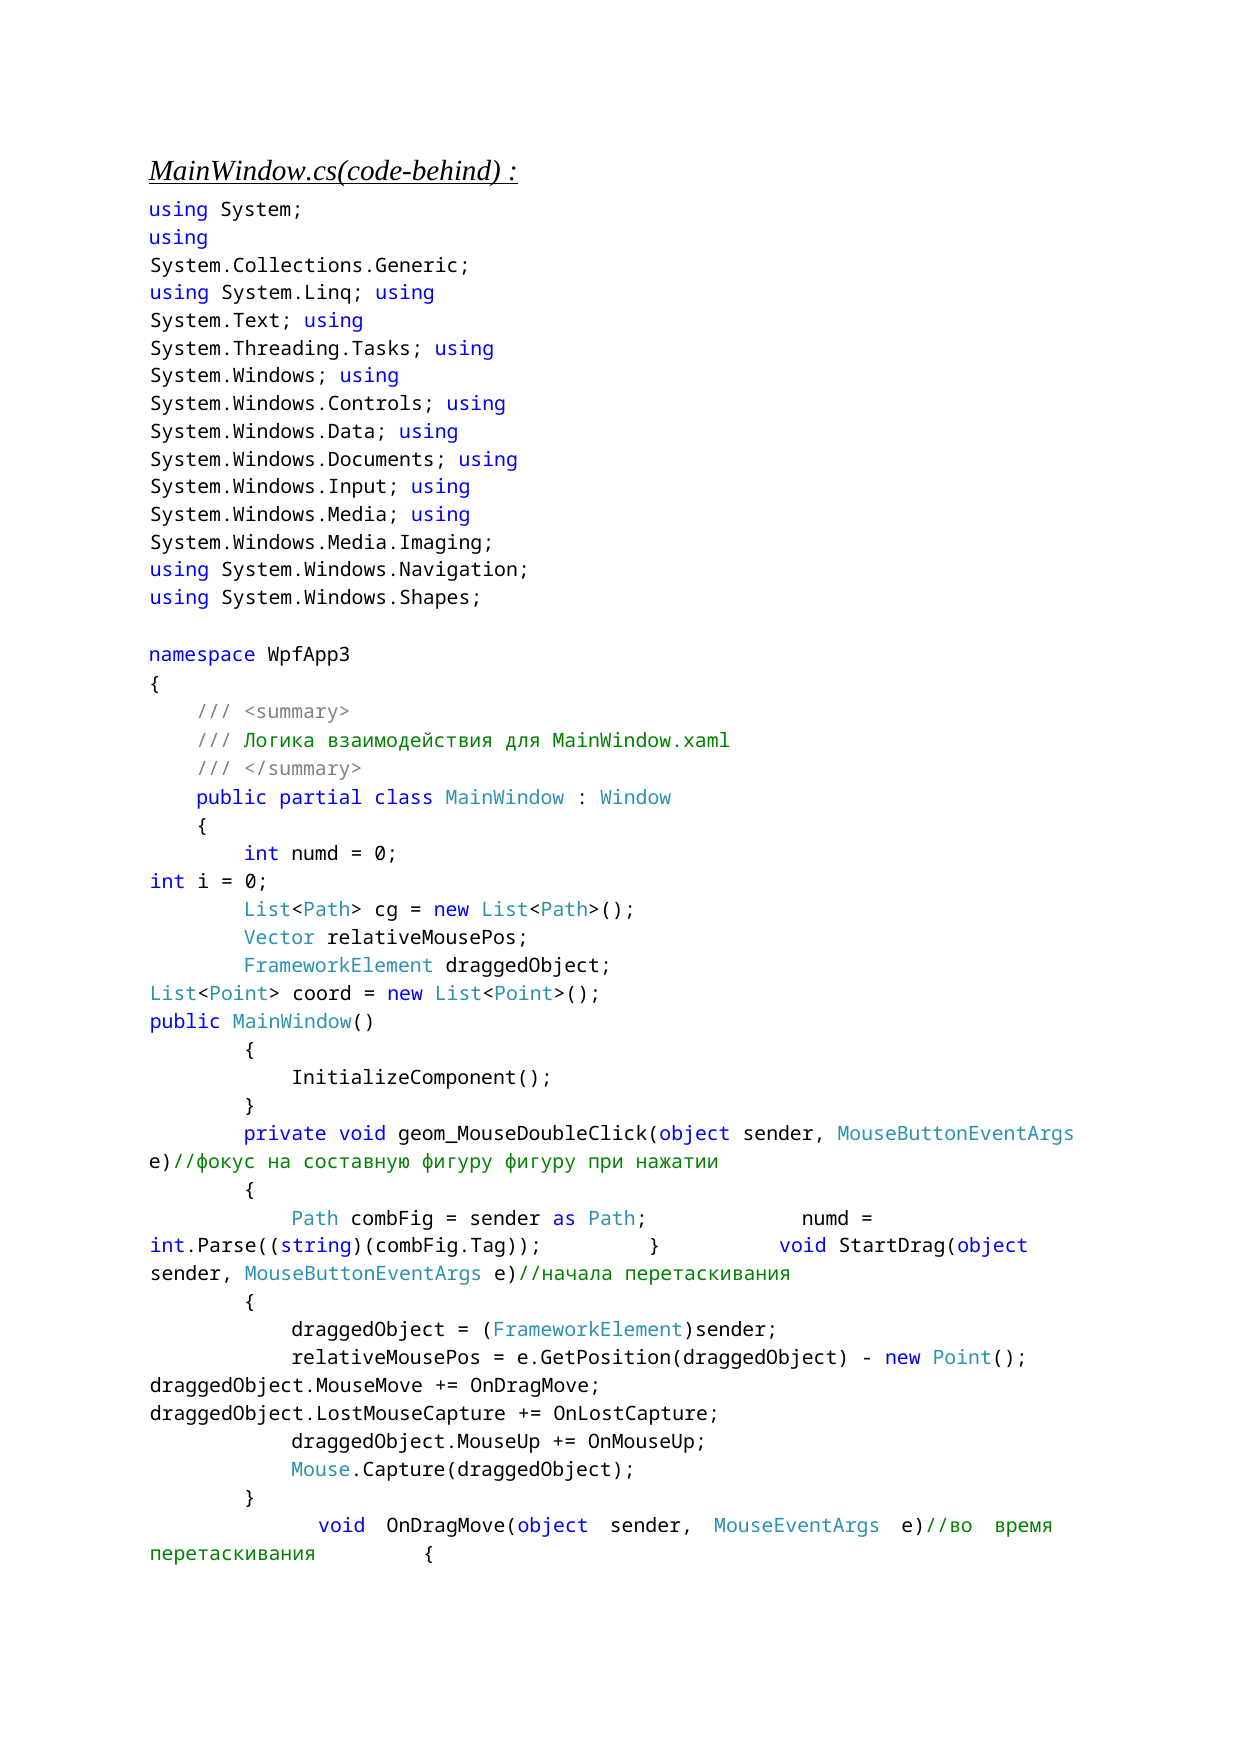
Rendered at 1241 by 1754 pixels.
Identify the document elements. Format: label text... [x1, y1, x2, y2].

text draggedObject = (FrameworkElement)sender; [148, 1315, 1183, 1342]
text /// <summary> [148, 697, 1211, 724]
text using System; [148, 195, 1183, 222]
text e)//фокус на составную фигуру фигуру при нажатии [148, 1147, 1053, 1174]
text { [148, 1035, 1183, 1062]
text FrameworkElement draggedObject; List<Point> coord = new List<Point>(); public MainWindow() [148, 951, 705, 1034]
text /// Логика взаимодействия для MainWindow.xaml [148, 726, 1053, 753]
text Vector relativeMousePos; [148, 923, 1183, 950]
text List<Path> cg = new List<Path>(); [148, 895, 988, 922]
text namespace WpfApp3 [148, 641, 1119, 668]
text } [148, 1483, 1183, 1510]
text draggedObject.MouseUp += OnMouseUp; [148, 1427, 1183, 1454]
text /// </summary> [148, 754, 1211, 781]
text void OnDragMove(object sender, MouseEventArgs e)//во время перетаскивания { [148, 1511, 1053, 1566]
text InitializeComponent(); [148, 1063, 1183, 1090]
text MainWindow.cs(code-behind) : [148, 153, 1211, 187]
text Mouse.Capture(draggedObject); [148, 1455, 1183, 1482]
text int numd = 0; int i = 0; [148, 839, 422, 894]
text private void geom_MouseDoubleClick(object sender, MouseButtonEventArgs [148, 1119, 1183, 1146]
text public partial class MainWindow : Window [148, 783, 1119, 810]
text using System.Collections.Generic; using System.Linq; using System.Text; using System.Threading.Tasks; using System.Windows; using System.Windows.Controls; using System.Windows.Data; using System.Windows.Documents; using System.Windows.Input; using System.Windows.Media; using System.Windows.Media.Imaging; using System.Windows.Navigation; using System.Windows.Shapes; [148, 223, 530, 610]
text { [148, 1287, 1183, 1314]
text Path combFig = sender as Path; numd = int.Parse((string)(combFig.Tag)); } void StartDrag(object sender, MouseButtonEventArgs e)//начала перетаскивания [148, 1204, 1064, 1286]
text { [148, 811, 1183, 838]
text { [148, 669, 1183, 696]
text { [148, 1176, 1183, 1203]
text relativeMousePos = e.GetPosition(draggedObject) - new Point(); draggedObject.MouseMove += OnDragMove; draggedObject.LostMouseCapture += OnLostCapture; [148, 1343, 1031, 1426]
text } [148, 1091, 259, 1118]
